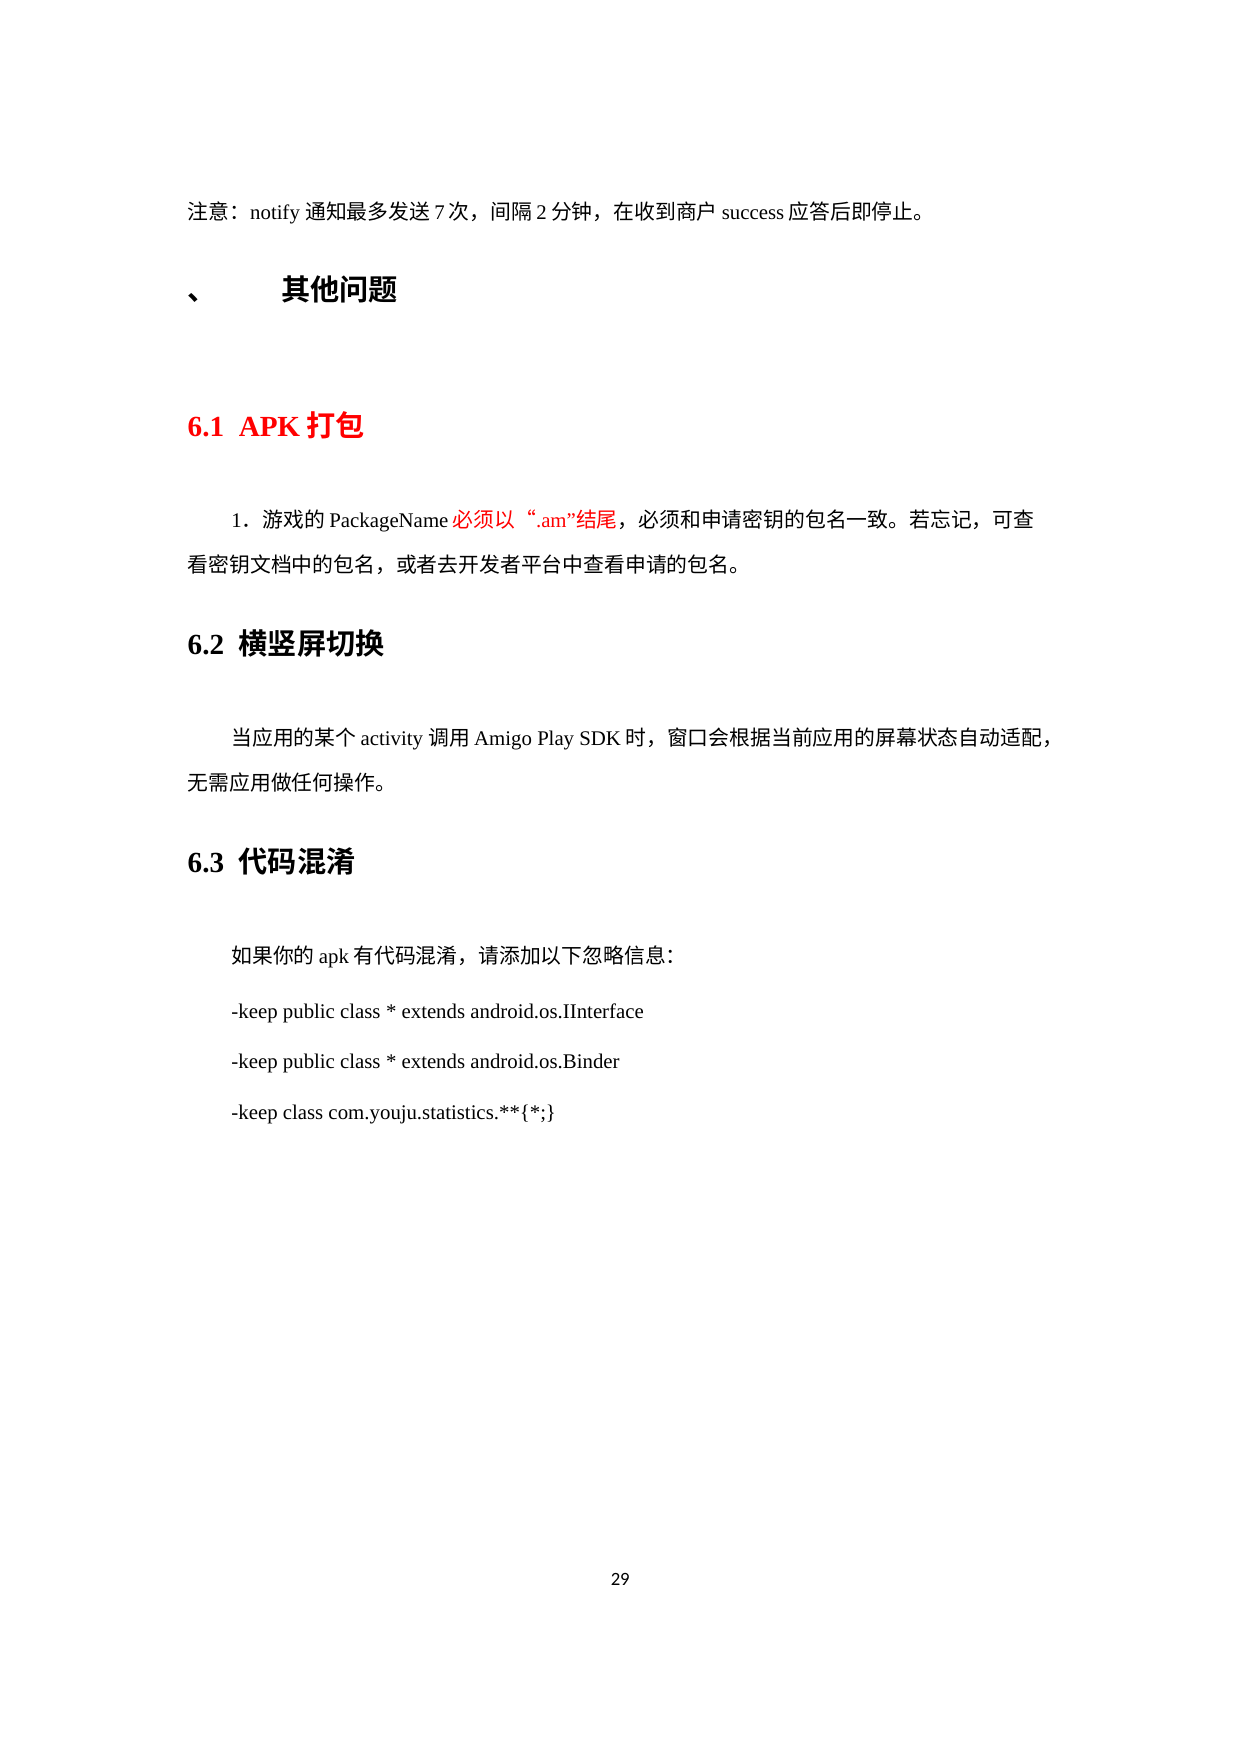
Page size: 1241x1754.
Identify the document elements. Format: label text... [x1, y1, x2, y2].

text 1．游戏的PackageName必须以“.am”结尾，必须和申请密钥的包名一致。若忘记，可查看密钥文档中的包名，或者去开发者平台中查看申请的包名。 [187, 503, 1053, 579]
subtitle 其他问题 [187, 267, 1053, 309]
subtitle 6.1 APK打包 [187, 403, 1053, 445]
text 当应用的某个activity 调用Amigo Play SDK时，窗口会根据当前应用的屏幕状态自动适配，无需应用做任何操作。 [187, 721, 1053, 797]
subtitle 6.2 横竖屏切换 [187, 621, 1053, 663]
text 如果你的apk有代码混淆，请添加以下忽略信息： [187, 939, 1053, 969]
subtitle 6.3 代码混淆 [187, 839, 1053, 881]
text -keep public class * extends android.os.IInterface [231, 999, 1053, 1023]
text -keep class com.youju.statistics.**{*;} [231, 1100, 1053, 1124]
text 注意：notify 通知最多发送7次，间隔2分钟，在收到商户success应答后即停止。 [187, 195, 1053, 225]
text -keep public class * extends android.os.Binder [231, 1049, 1053, 1073]
